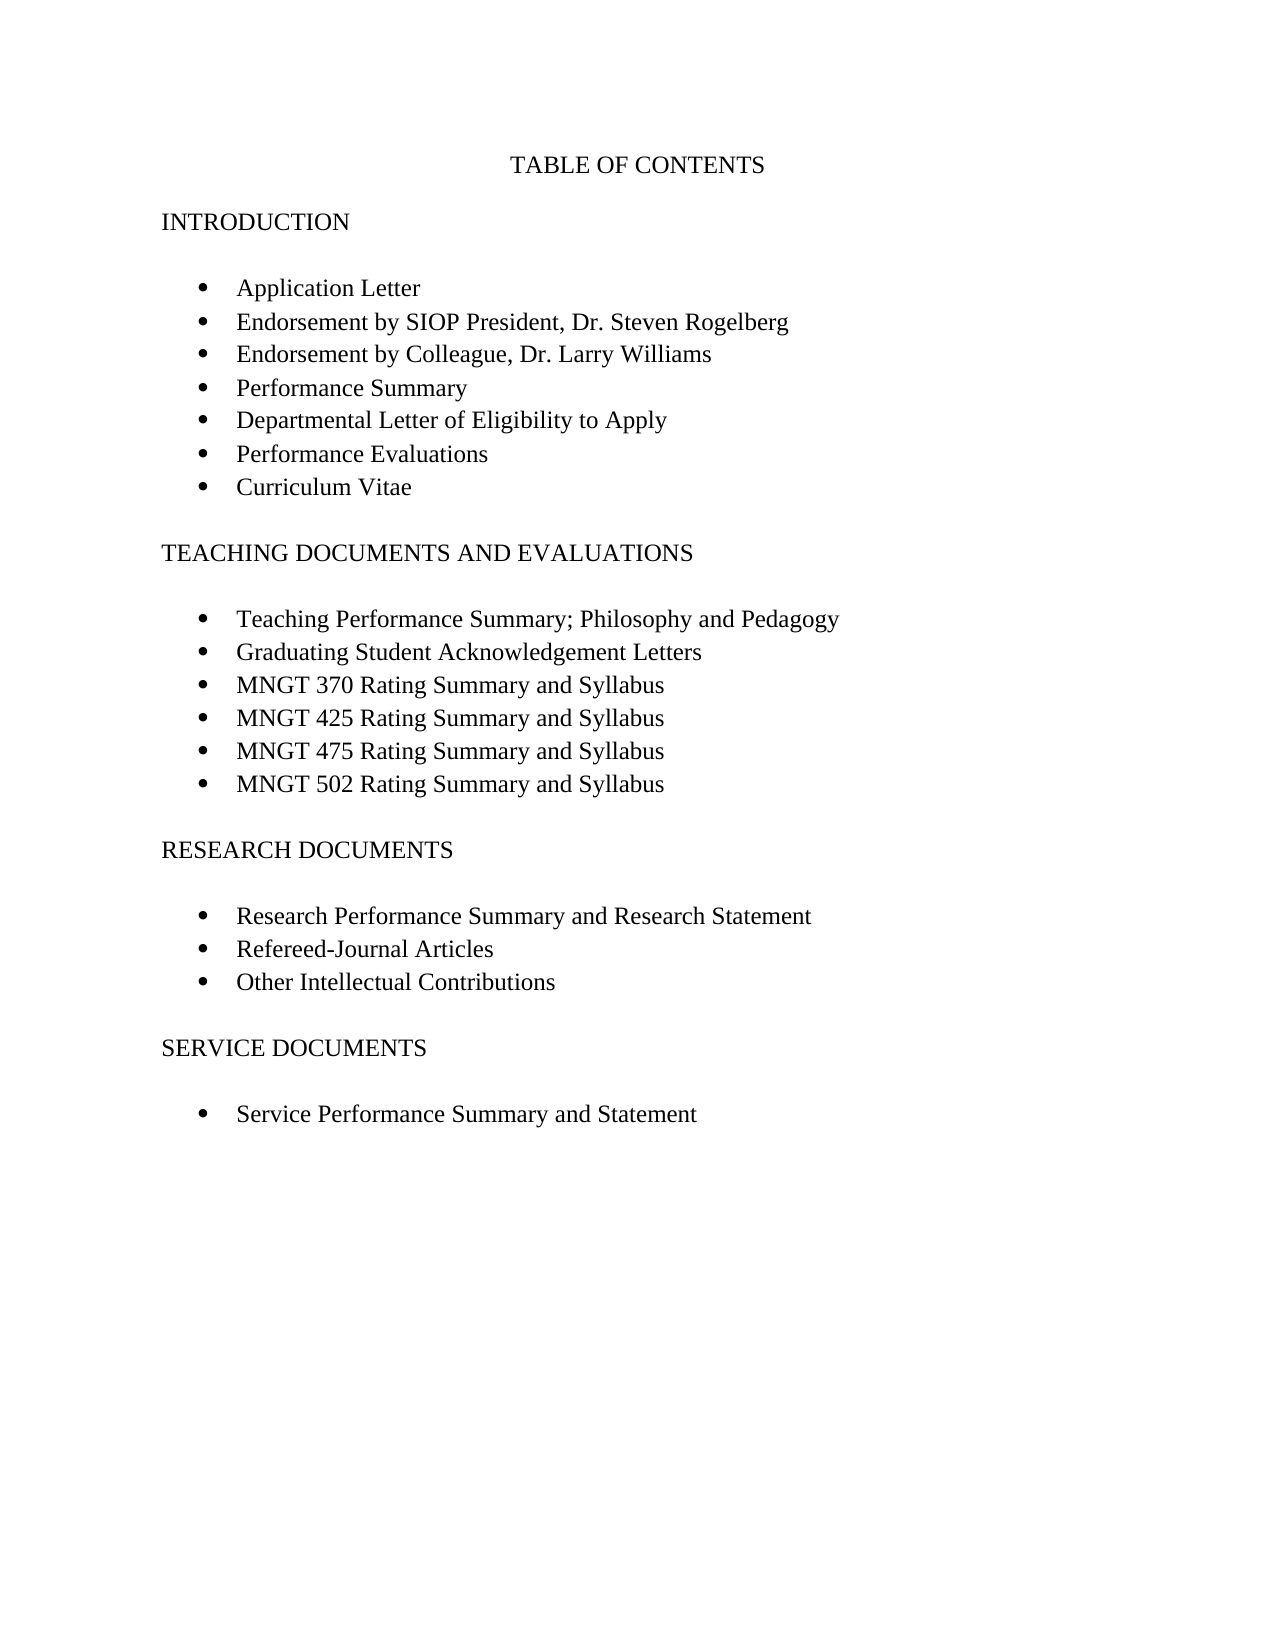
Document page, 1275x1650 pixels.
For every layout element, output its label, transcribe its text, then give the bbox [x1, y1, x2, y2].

table_cell Research Performance Summary and Research Statement Refereed-Journal Articles Other Intellectual Contributions [150, 901, 1106, 1033]
table_cell Service Performance Summary and Statement [150, 1099, 1106, 1132]
table_cell RESEARCH DOCUMENTS [150, 835, 1106, 901]
text TABLE OF CONTENTS [150, 150, 1125, 179]
table_cell SERVICE DOCUMENTS [150, 1033, 1106, 1099]
table_cell Teaching Performance Summary; Philosophy and Pedagogy Graduating Student Acknowledgement Letters MNGT 370 Rating Summary and Syllabus MNGT 425 Rating Summary and Syllabus MNGT 475 Rating Summary and Syllabus MNGT 502 Rating Summary and Syllabus [150, 604, 1106, 835]
table_cell Application Letter Endorsement by SIOP President, Dr. Steven Rogelberg Endorsement by Colleague, Dr. Larry Williams Performance Summary Departmental Letter of Eligibility to Apply Performance Evaluations Curriculum Vitae [150, 274, 1106, 538]
table_header INTRODUCTION [150, 208, 1106, 273]
table_cell TEACHING DOCUMENTS AND EVALUATIONS [150, 538, 1106, 604]
